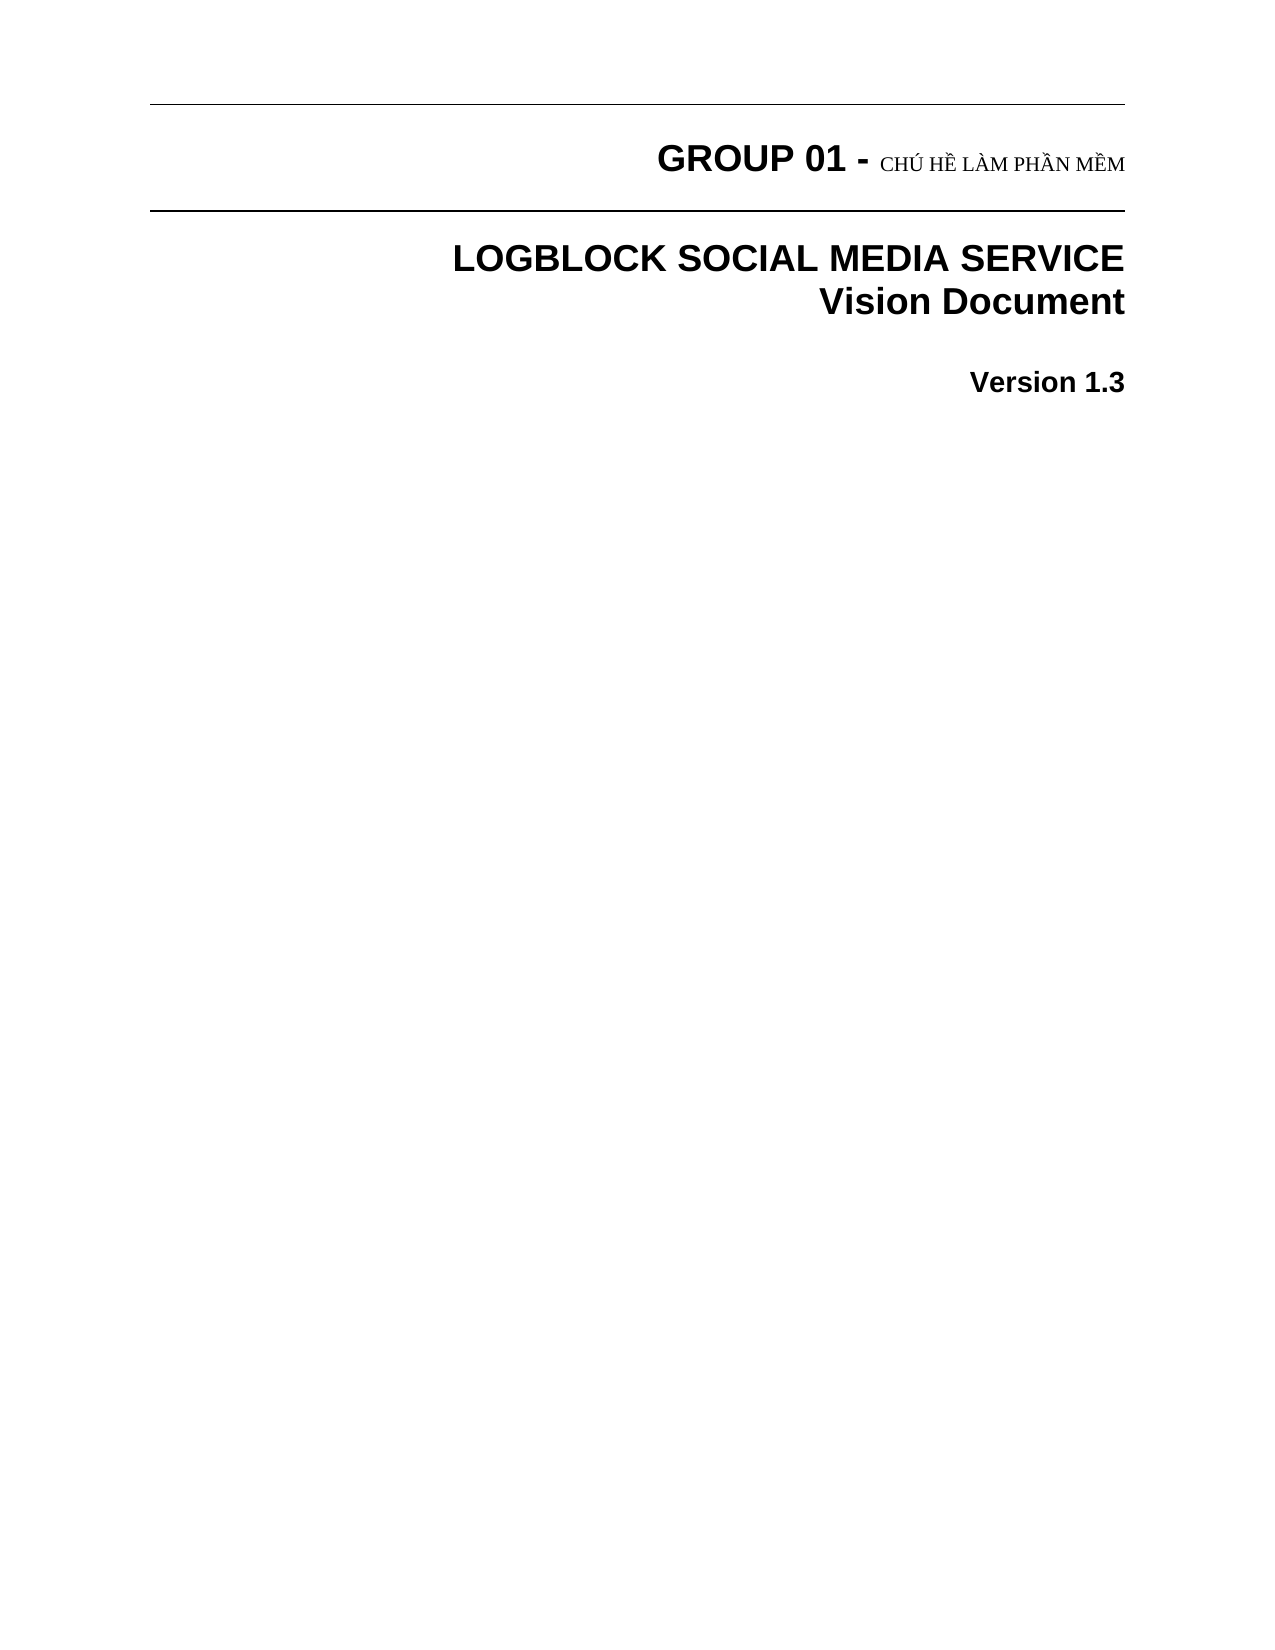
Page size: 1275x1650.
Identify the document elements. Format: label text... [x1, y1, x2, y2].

title Version 1.3 [150, 365, 1125, 399]
title Vision Document [150, 279, 1125, 322]
title LOGBLOCK SOCIAL MEDIA SERVICE [150, 236, 1125, 279]
